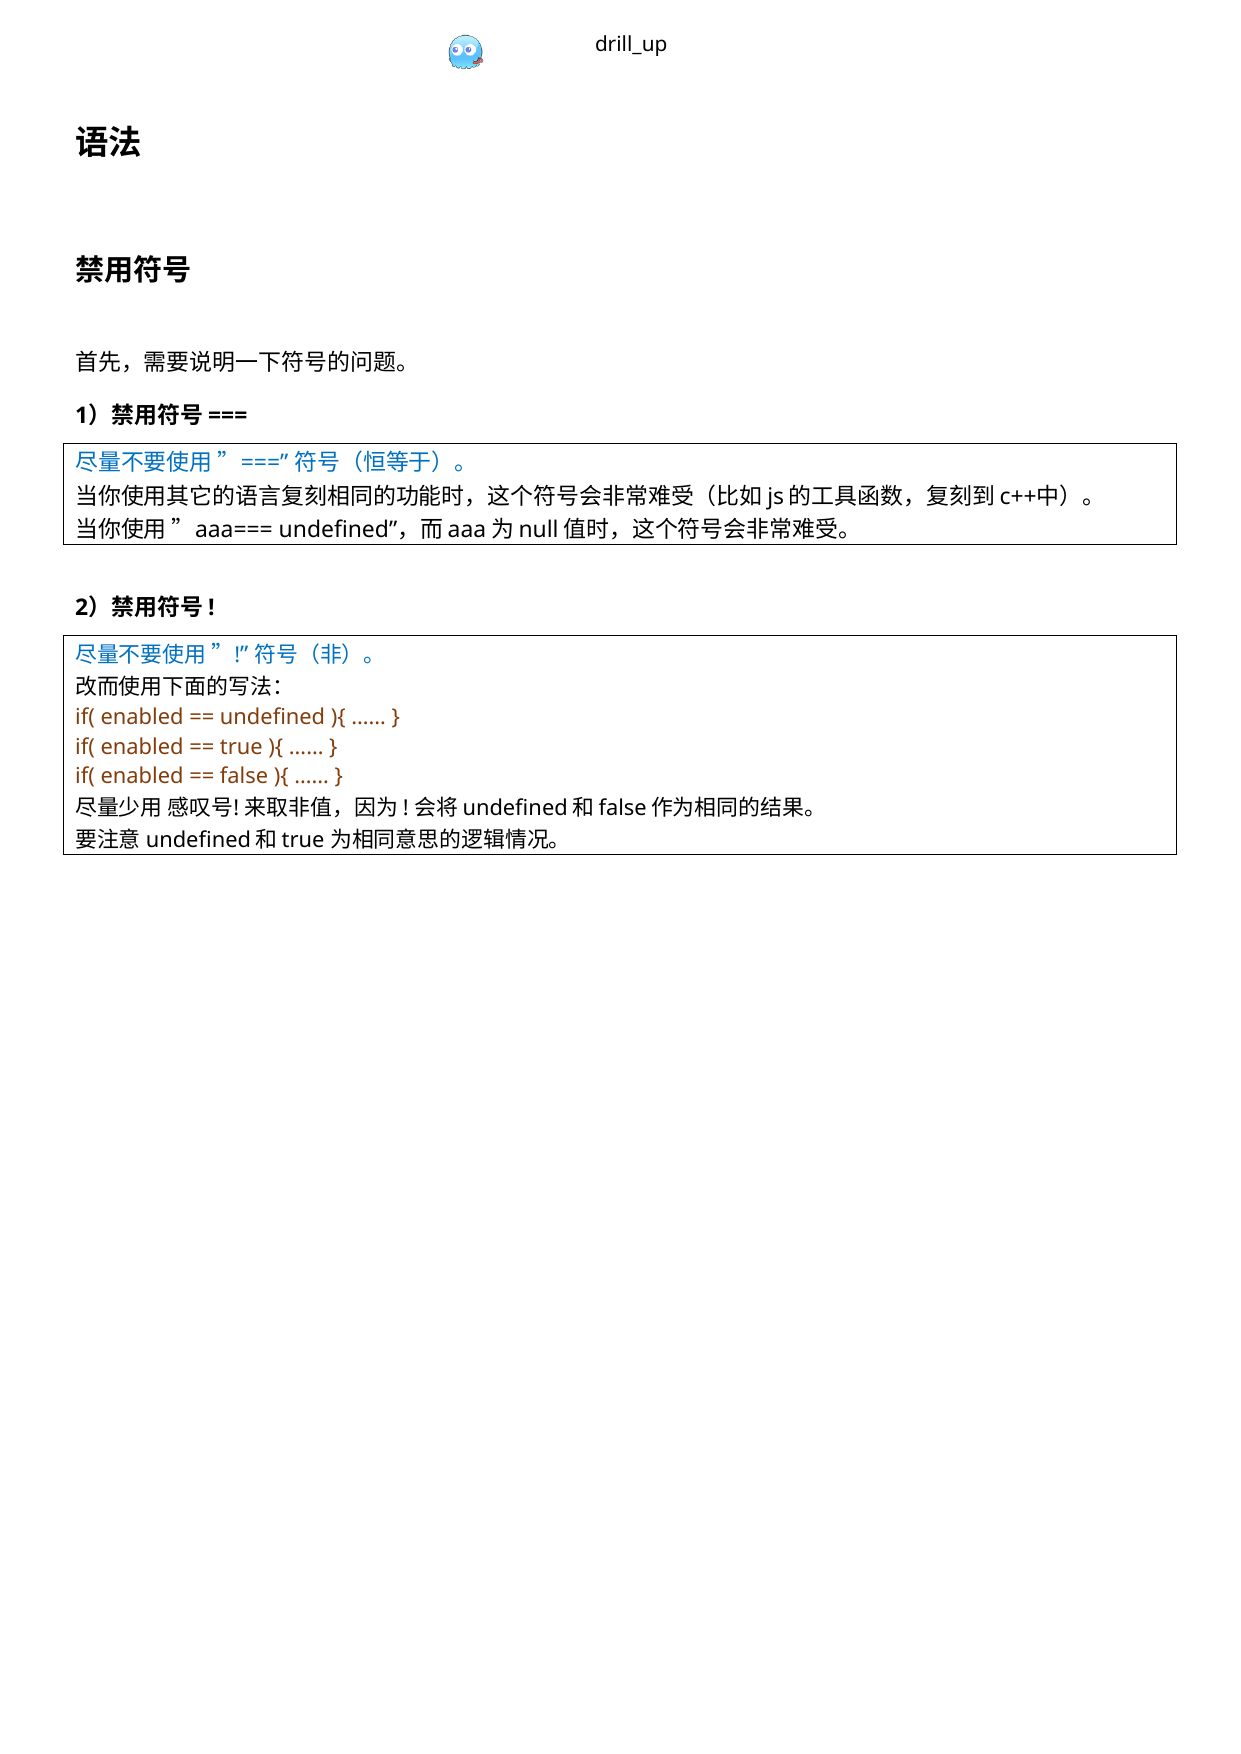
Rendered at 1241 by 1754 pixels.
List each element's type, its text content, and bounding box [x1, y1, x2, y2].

text 首先，需要说明一下符号的问题。 [75, 343, 1165, 377]
picture [443, 29, 485, 71]
table_header 尽量不要使用 ”===” 符号（恒等于）。 当你使用其它的语言复刻相同的功能时，这个符号会非常难受（比如js的工具函数，复刻到c++中）。 当你使用 ”aaa=== undefined”，而aaa为null值时，这个符号会非常难受。 [64, 444, 1176, 544]
subtitle 2）禁用符号 ! [75, 589, 1165, 622]
subtitle 1）禁用符号 === [75, 397, 1165, 431]
subtitle 语法 [75, 108, 1165, 173]
table_header 尽量不要使用 ”!” 符号（非）。 改而使用下面的写法： if( enabled == undefined ){ …… } if( enabled == true ){ …… } if( enabled == false ){ …… } 尽量少用 感叹号! 来取非值，因为 ! 会将undefined和false作为相同的结果。 要注意 undefined和true 为相同意思的逻辑情况。 [64, 636, 1176, 854]
subtitle 禁用符号 [75, 235, 1165, 300]
